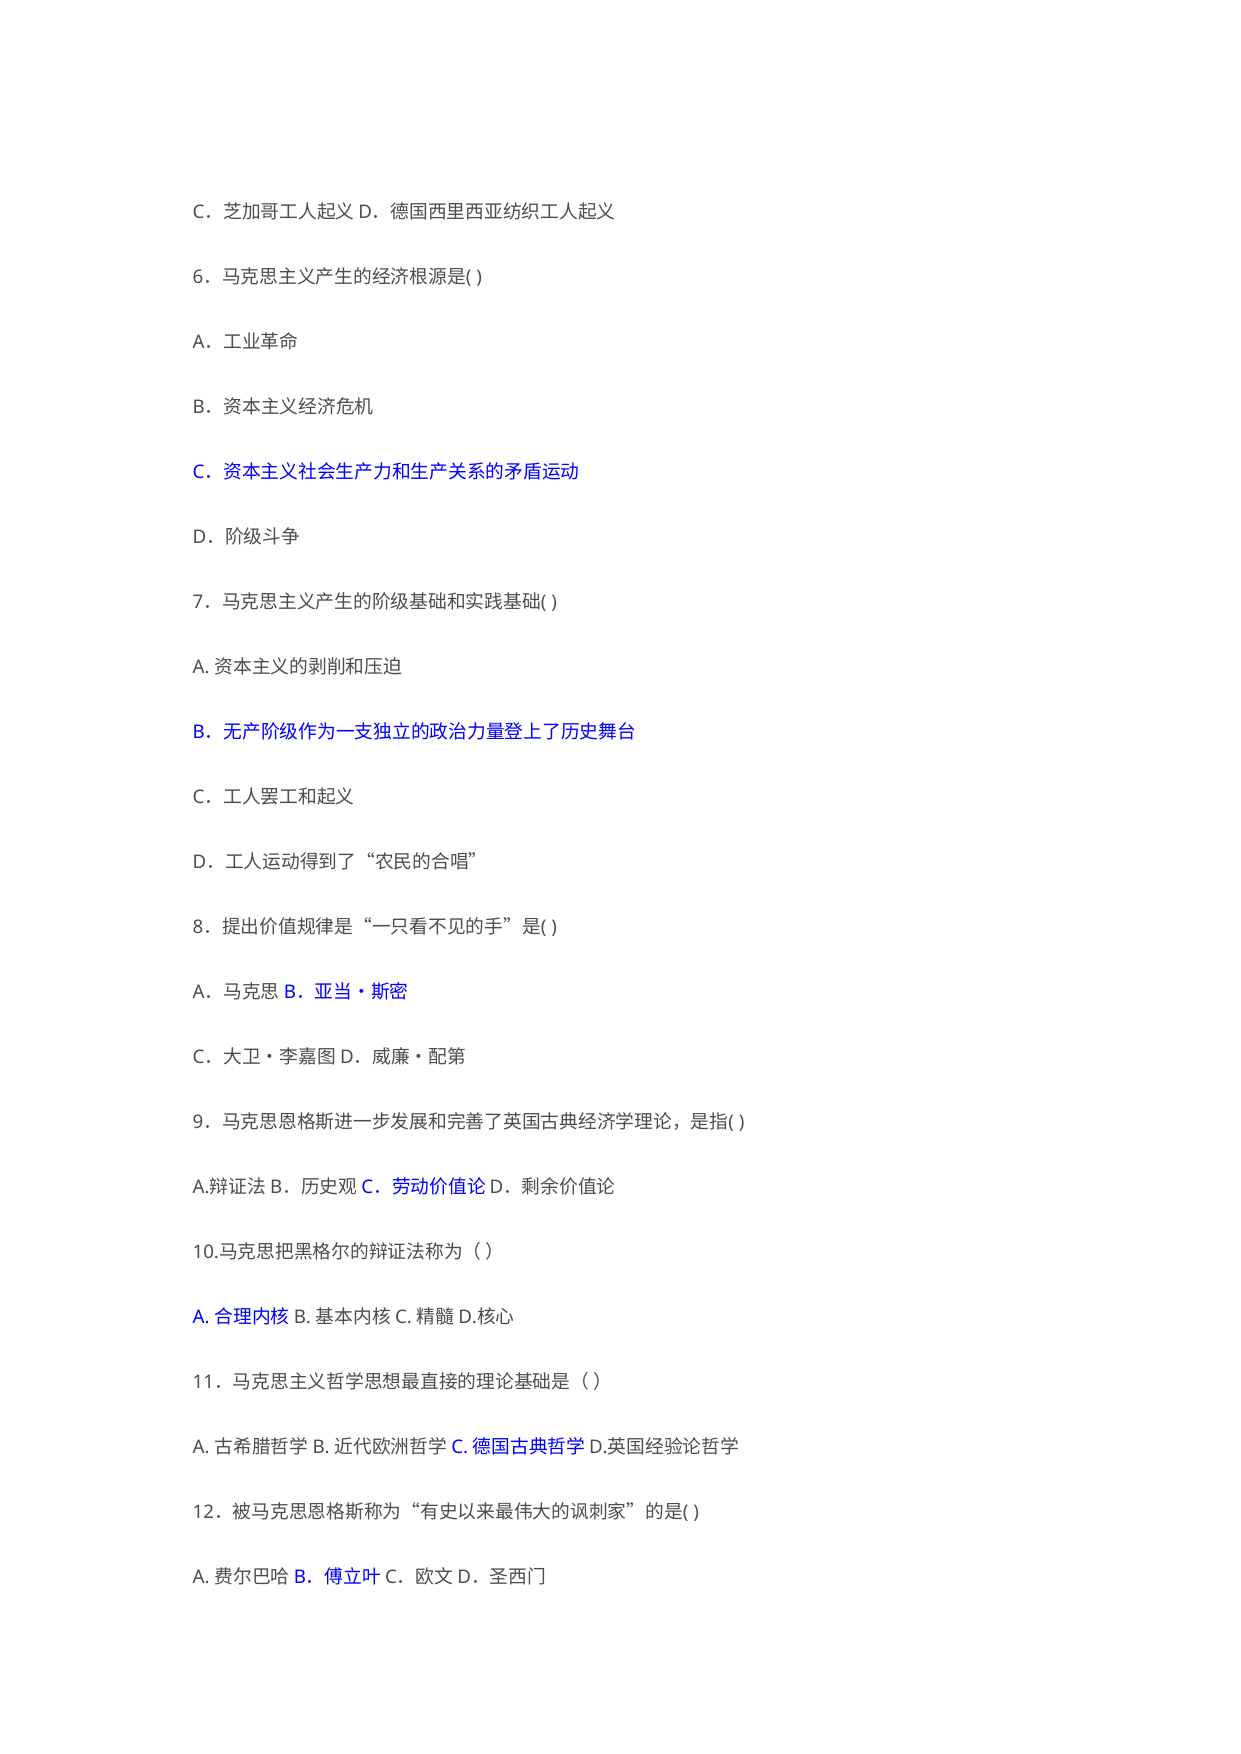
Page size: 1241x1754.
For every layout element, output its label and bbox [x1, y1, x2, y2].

text [187, 162, 1053, 1592]
